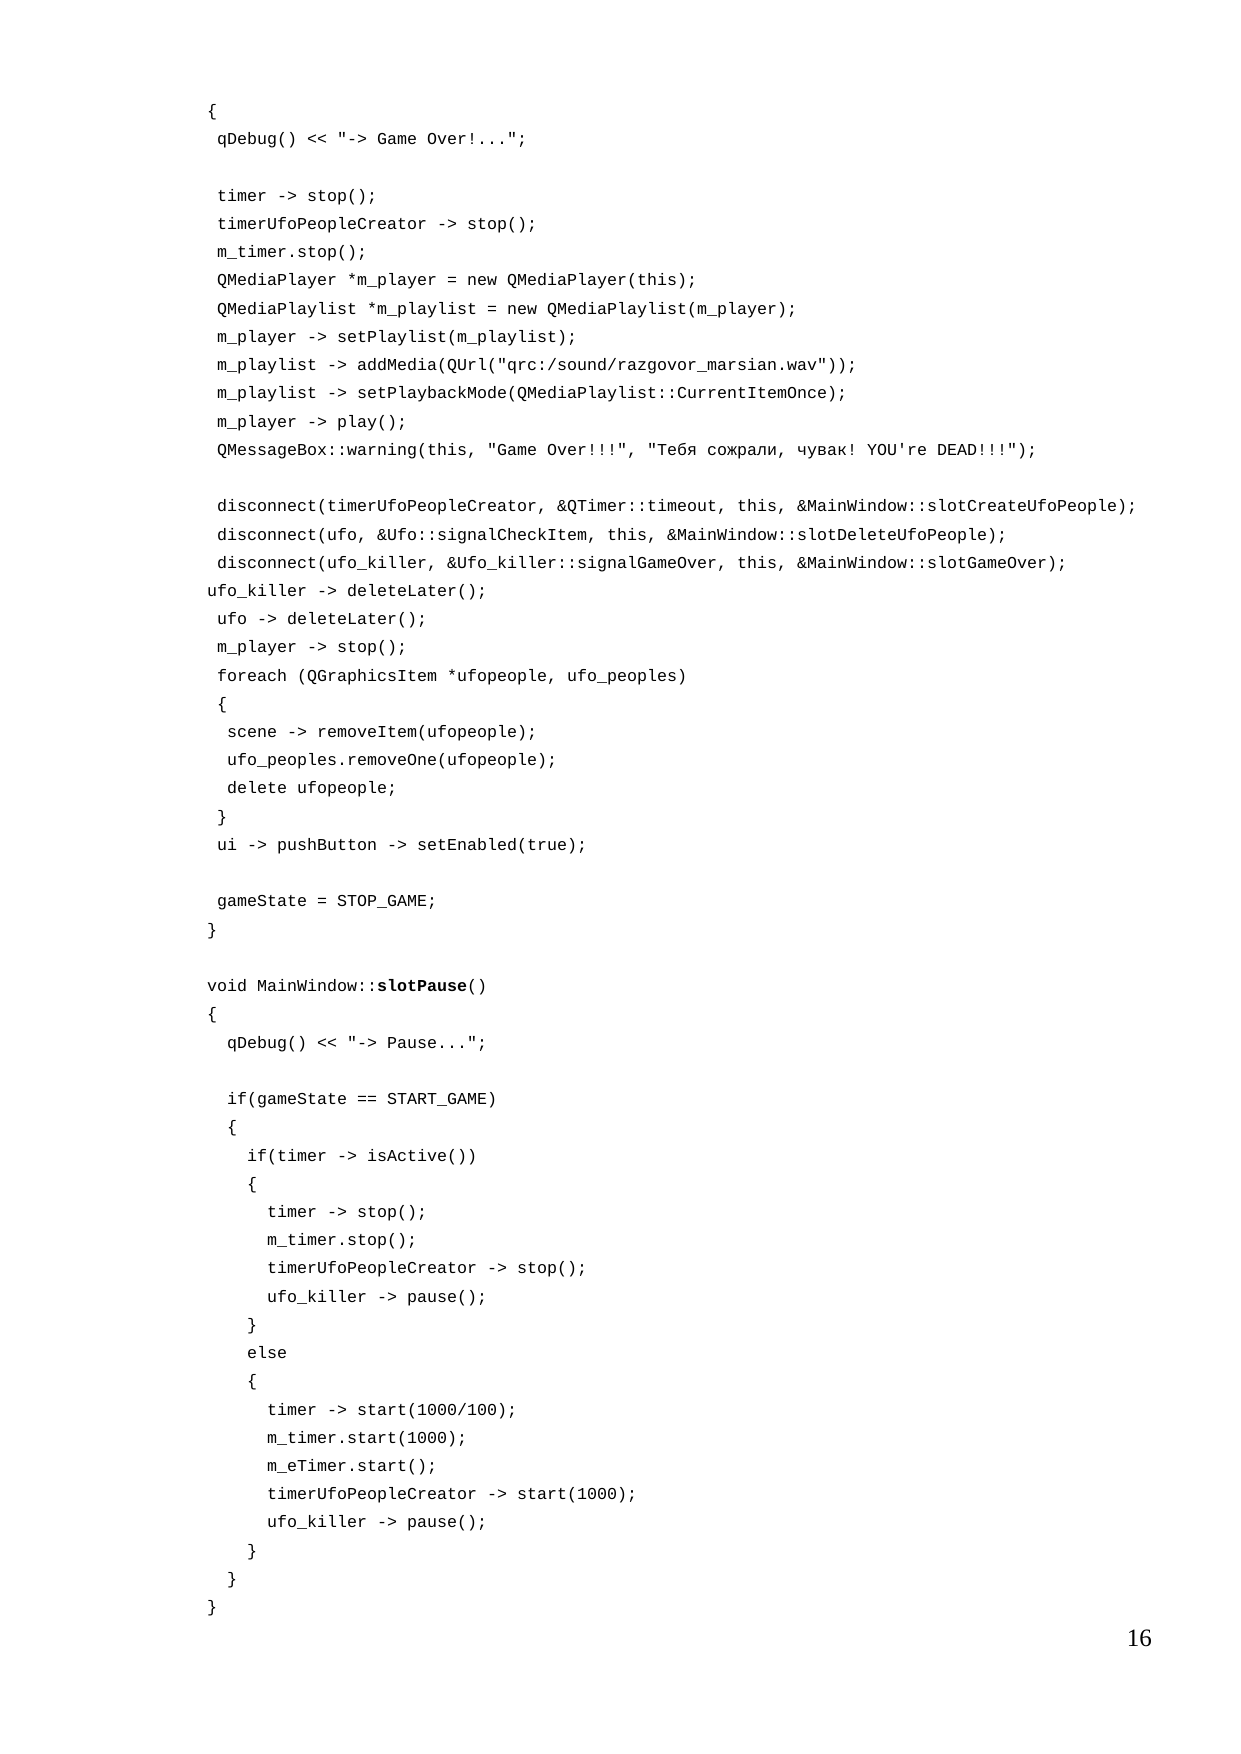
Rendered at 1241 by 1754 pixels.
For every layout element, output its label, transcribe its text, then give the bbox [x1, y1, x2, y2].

text m_player -> stop(); [207, 639, 1152, 658]
text } [207, 1316, 1152, 1335]
text QMediaPlayer *m_player = new QMediaPlayer(this); [207, 272, 1152, 291]
text m_eTimer.start(); [207, 1458, 1152, 1476]
text timer -> stop(); [207, 1203, 1152, 1222]
text timer -> start(1000/100); [207, 1401, 1152, 1420]
text { [207, 1175, 1152, 1194]
text ufo_killer -> pause(); [207, 1514, 1152, 1533]
text timer -> stop(); [207, 187, 1152, 206]
text m_playlist -> addMedia(QUrl("qrc:/sound/razgovor_marsian.wav")); [207, 357, 1152, 376]
text m_player -> setPlaylist(m_playlist); [207, 328, 1152, 347]
text timerUfoPeopleCreator -> start(1000); [207, 1486, 1152, 1505]
text { [207, 695, 1152, 714]
text gameState = STOP_GAME; [207, 893, 1152, 912]
text else [207, 1345, 1152, 1363]
text { [207, 1119, 1152, 1138]
text timerUfoPeopleCreator -> stop(); [207, 1260, 1152, 1279]
text delete ufopeople; [207, 780, 1152, 799]
text } [207, 1542, 1152, 1561]
text qDebug() << "-> Pause..."; [207, 1034, 1152, 1053]
text } [207, 921, 1152, 940]
text ufo_peoples.removeOne(ufopeople); [207, 752, 1152, 771]
text qDebug() << "-> Game Over!..."; [207, 131, 1152, 150]
text timerUfoPeopleCreator -> stop(); [207, 216, 1152, 234]
text } [207, 1599, 1152, 1618]
text { [207, 1006, 1152, 1025]
text } [207, 808, 1152, 827]
text m_timer.stop(); [207, 244, 1152, 263]
text if(gameState == START_GAME) [207, 1091, 1152, 1109]
text } [207, 1571, 1152, 1589]
text ufo -> deleteLater(); [207, 611, 1152, 629]
text m_player -> play(); [207, 413, 1152, 432]
text foreach (QGraphicsItem *ufopeople, ufo_peoples) [207, 667, 1152, 686]
text if(timer -> isActive()) [207, 1147, 1152, 1166]
text ui -> pushButton -> setEnabled(true); [207, 837, 1152, 855]
text m_timer.start(1000); [207, 1429, 1152, 1448]
text disconnect(timerUfoPeopleCreator, &QTimer::timeout, this, &MainWindow::slotCreateUfoPeople); [207, 498, 1152, 517]
text { [207, 1373, 1152, 1392]
text scene -> removeItem(ufopeople); [207, 724, 1152, 742]
text void MainWindow::slotPause() [207, 978, 1152, 997]
text disconnect(ufo_killer, &Ufo_killer::signalGameOver, this, &MainWindow::slotGameOver); [207, 554, 1152, 573]
text m_playlist -> setPlaybackMode(QMediaPlaylist::CurrentItemOnce); [207, 385, 1152, 404]
text m_timer.stop(); [207, 1232, 1152, 1251]
text { [207, 103, 1152, 121]
text ufo_killer -> pause(); [207, 1288, 1152, 1307]
text disconnect(ufo, &Ufo::signalCheckItem, this, &MainWindow::slotDeleteUfoPeople); [207, 526, 1152, 545]
text ufo_killer -> deleteLater(); [207, 582, 1152, 601]
text QMessageBox::warning(this, "Game Over!!!", "Тебя сожрали, чувак! YOU're DEAD!!!"); [207, 441, 1152, 460]
text QMediaPlaylist *m_playlist = new QMediaPlaylist(m_player); [207, 300, 1152, 319]
